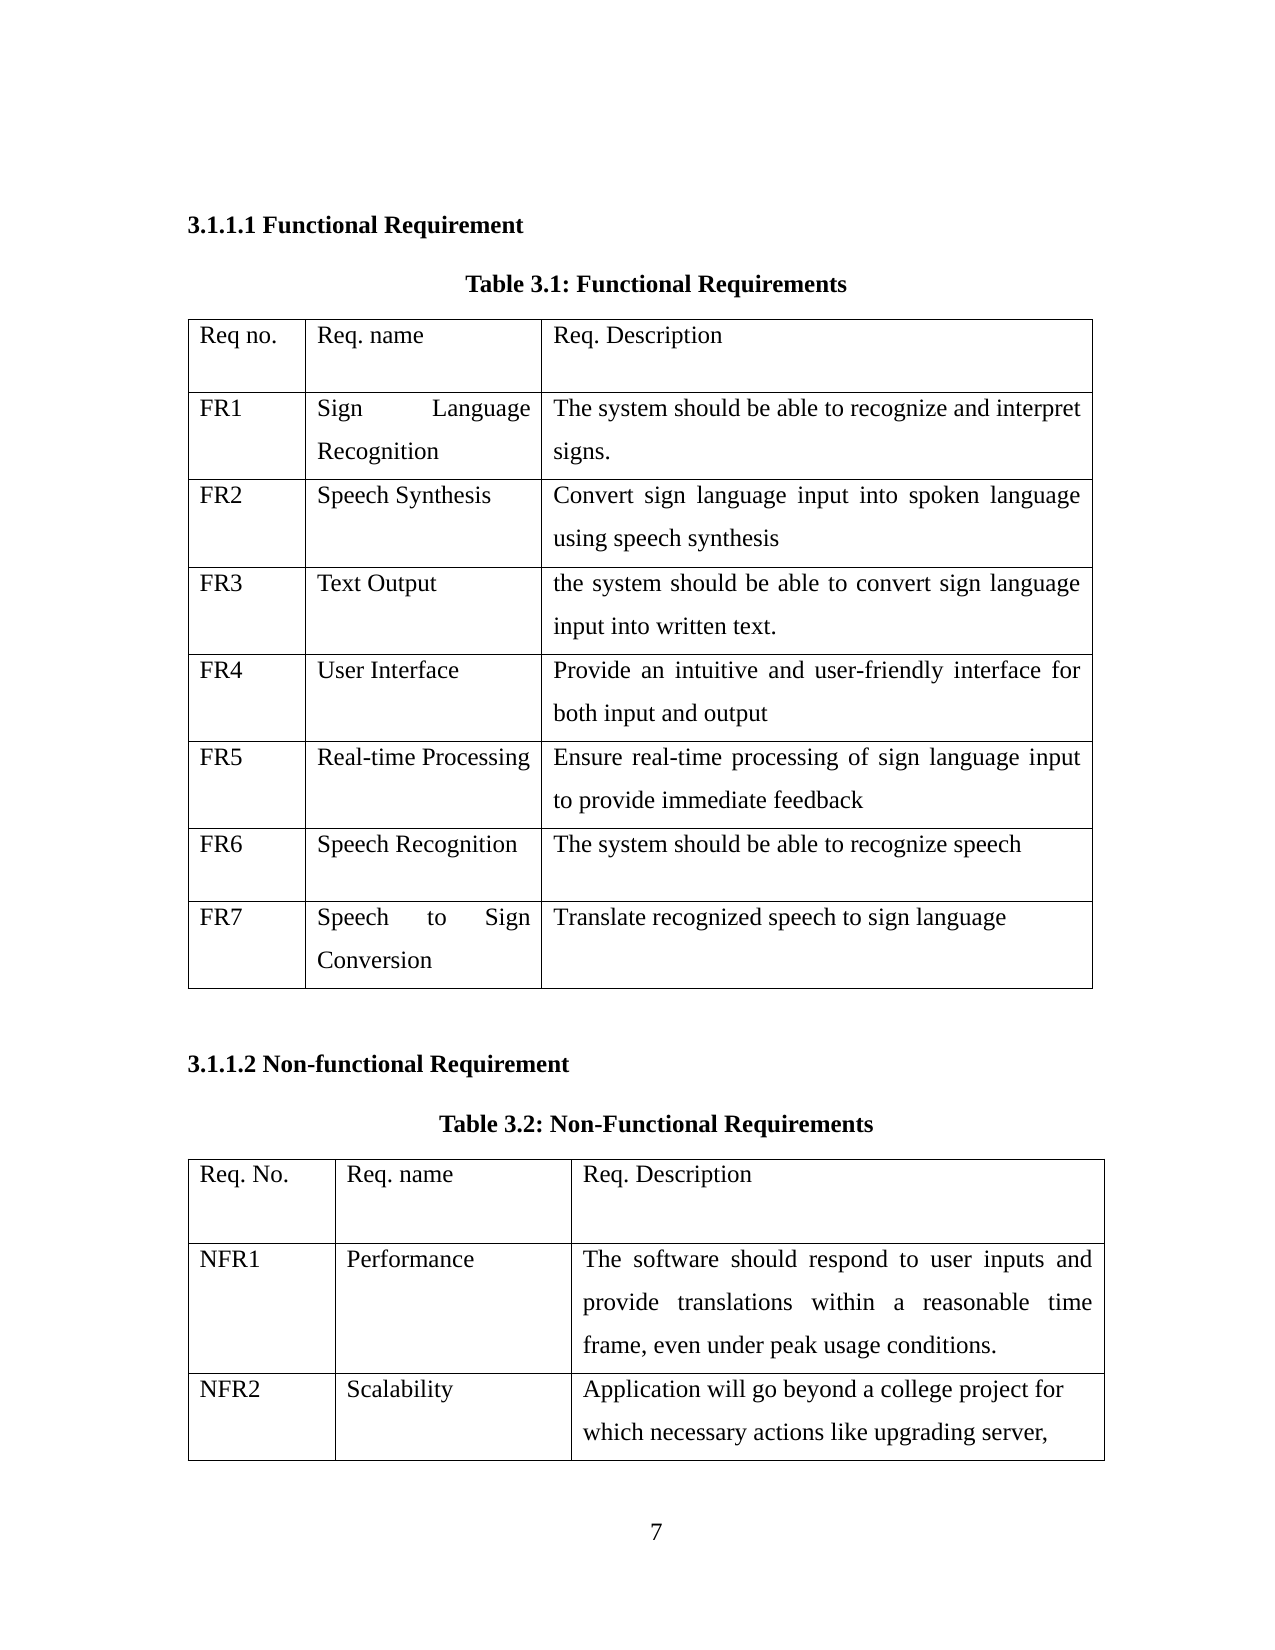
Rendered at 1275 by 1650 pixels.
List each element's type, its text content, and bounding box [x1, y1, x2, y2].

table_header Req no. [189, 320, 305, 392]
table_cell Sign Language Recognition [306, 393, 541, 479]
table_cell Speech Synthesis [306, 480, 541, 567]
text 3.1.1.2 Non-functional Requirement [187, 1049, 1125, 1078]
table_cell The system should be able to recognize and interpret signs. [542, 393, 1092, 479]
text Table 3.2: Non-Functional Requirements [187, 1109, 1125, 1138]
table_cell NFR2 [189, 1374, 335, 1460]
table_cell FR1 [189, 393, 305, 479]
table_cell NFR1 [189, 1244, 335, 1373]
table_cell User Interface [306, 655, 541, 741]
table_cell The system should be able to recognize speech [542, 829, 1092, 901]
table_cell Performance [336, 1244, 571, 1373]
table_header Req. name [336, 1160, 571, 1243]
table_cell Provide an intuitive and user-friendly interface for both input and output [542, 655, 1092, 741]
table_cell FR3 [189, 568, 305, 654]
table_header Req. No. [189, 1160, 335, 1243]
table_cell Speech Recognition [306, 829, 541, 901]
table_cell FR2 [189, 480, 305, 567]
table_header Req. Description [542, 320, 1092, 392]
table_header Req. name [306, 320, 541, 392]
text Table 3.1: Functional Requirements [187, 269, 1125, 298]
table_header Req. Description [572, 1160, 1104, 1243]
table_cell Ensure real-time processing of sign language input to provide immediate feedback [542, 742, 1092, 828]
text 3.1.1.1 Functional Requirement [187, 210, 1125, 238]
table_cell Real-time Processing [306, 742, 541, 828]
table_cell Speech to Sign Conversion [306, 902, 541, 988]
table_cell Scalability [336, 1374, 571, 1460]
table_cell FR4 [189, 655, 305, 741]
table_cell Convert sign language input into spoken language using speech synthesis [542, 480, 1092, 567]
table_cell the system should be able to convert sign language input into written text. [542, 568, 1092, 654]
table_cell FR6 [189, 829, 305, 901]
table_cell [572, 1374, 1104, 1460]
table_cell FR7 [189, 902, 305, 988]
table_cell Text Output [306, 568, 541, 654]
table_cell The software should respond to user inputs and provide translations within a reasonable time frame, even under peak usage conditions. [572, 1244, 1104, 1373]
table_cell Translate recognized speech to sign language [542, 902, 1092, 988]
table_cell FR5 [189, 742, 305, 828]
